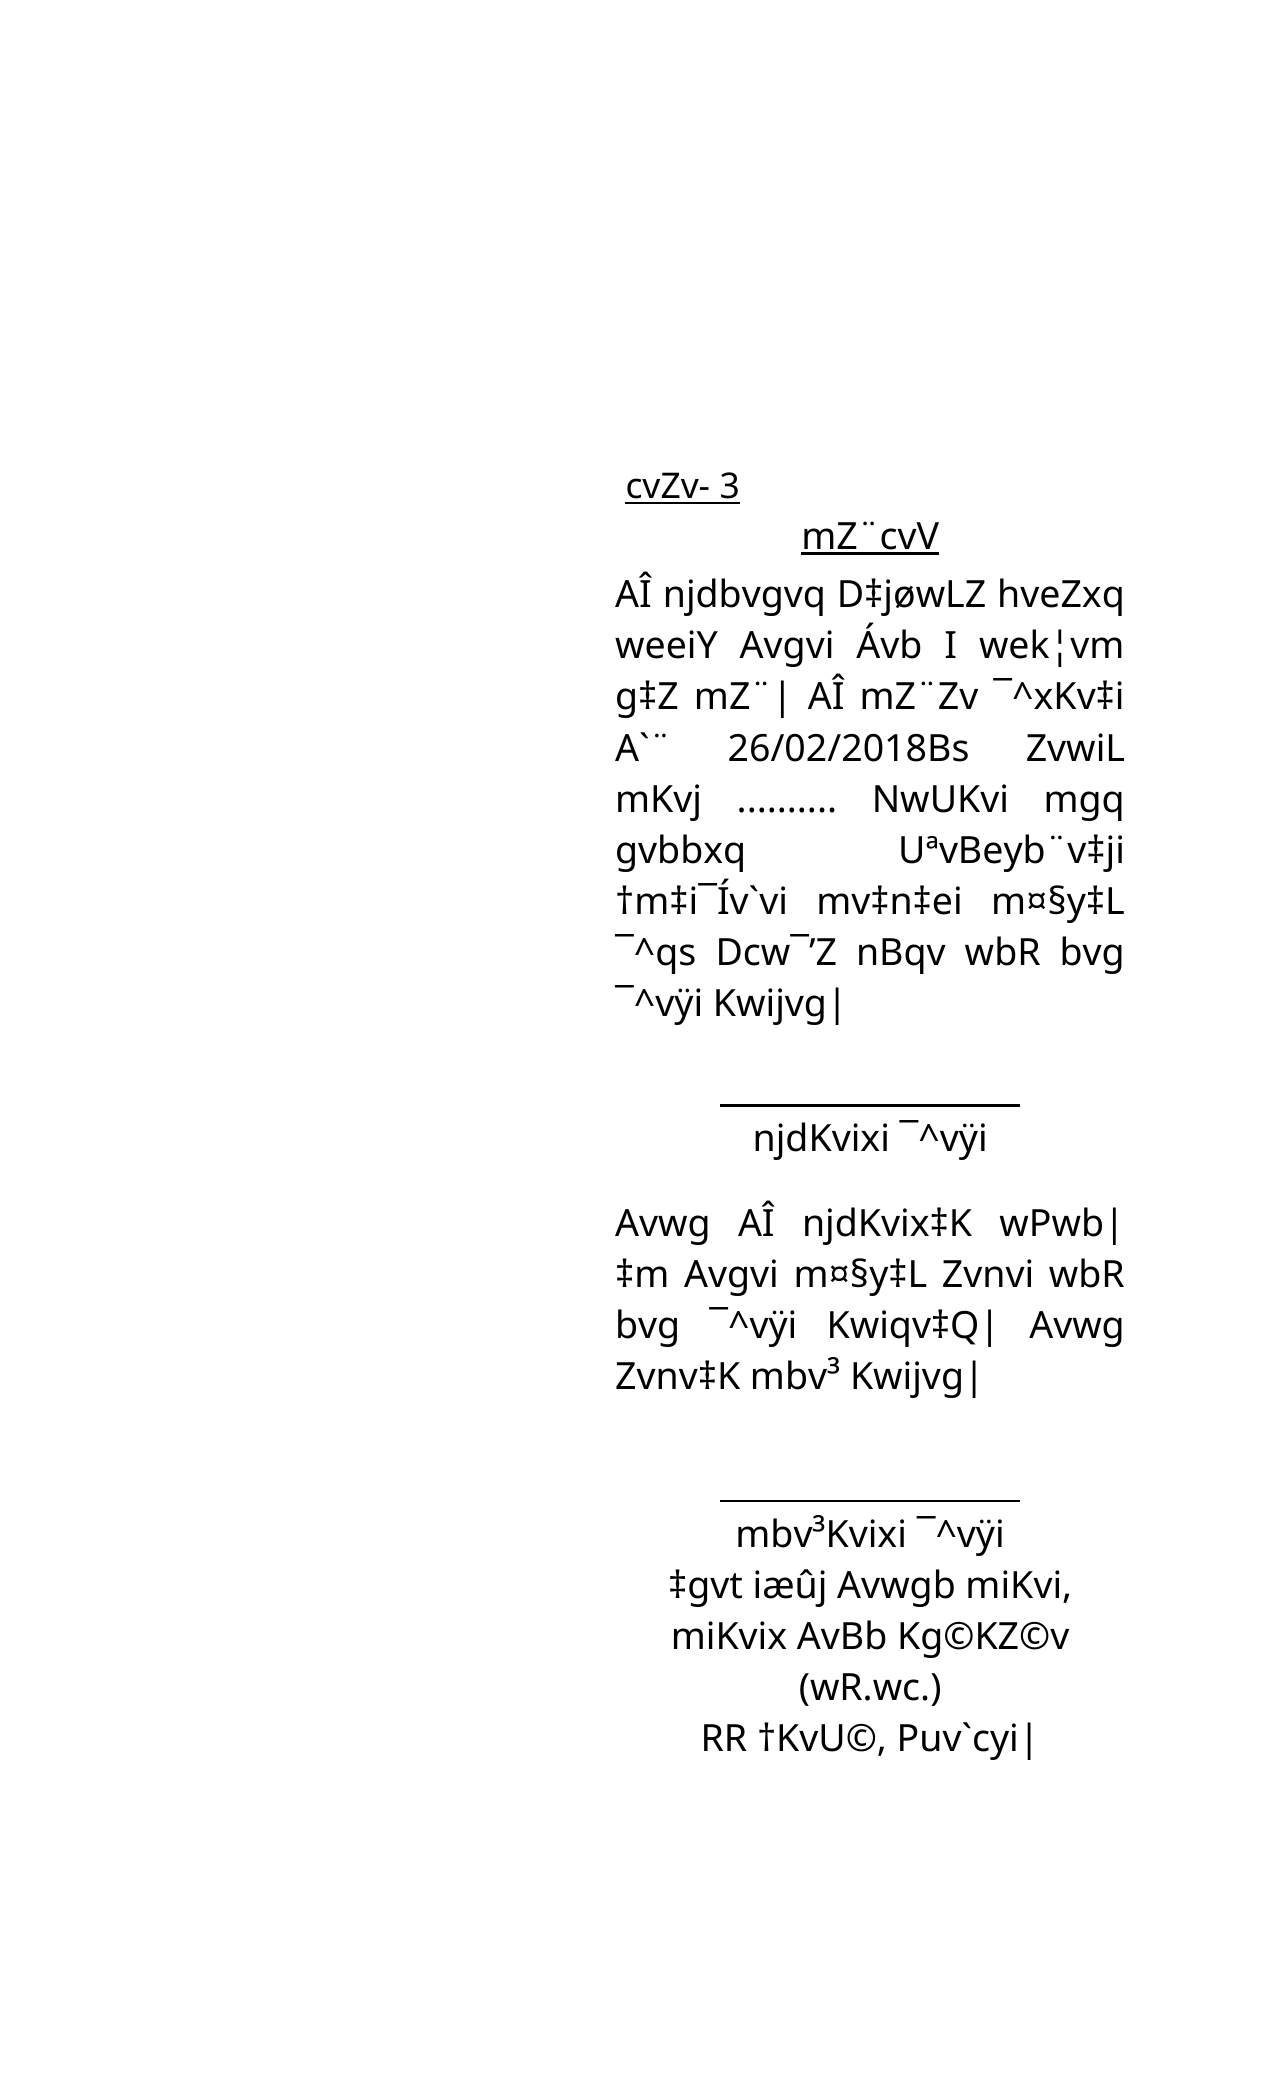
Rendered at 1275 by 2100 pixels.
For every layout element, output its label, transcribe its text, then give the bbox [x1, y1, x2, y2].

text Avwg AÎ njdKvix‡K wPwb| ‡m Avgvi m¤§y‡L Zvnvi wbR bvg ¯^vÿi Kwiqv‡Q| Avwg Zvnv‡K mbv³ Kwijvg| [615, 1196, 1125, 1400]
text miKvix AvBb Kg©KZ©v (wR.wc.) [615, 1609, 1125, 1711]
text njdKvixi ¯^vÿi [615, 1111, 1125, 1162]
text ‡gvt iæûj Avwgb miKvi, [615, 1558, 1125, 1609]
text mbv³Kvixi ¯^vÿi [615, 1507, 1125, 1558]
text AÎ njdbvgvq D‡jøwLZ hveZxq weeiY Avgvi Ávb I wek¦vm g‡Z mZ¨| AÎ mZ¨Zv ¯^xKv‡i A`¨ 26/02/2018Bs ZvwiL mKvj .......... NwUKvi mgq gvbbxq UªvBeyb¨v‡ji †m‡i¯Ív`vi mv‡n‡ei m¤§y‡L ¯^qs Dcw¯’Z nBqv wbR bvg ¯^vÿi Kwijvg| [615, 568, 1125, 1027]
text mZ¨cvV [615, 509, 1125, 560]
text RR †KvU©, Puv`cyi| [615, 1711, 1125, 1762]
